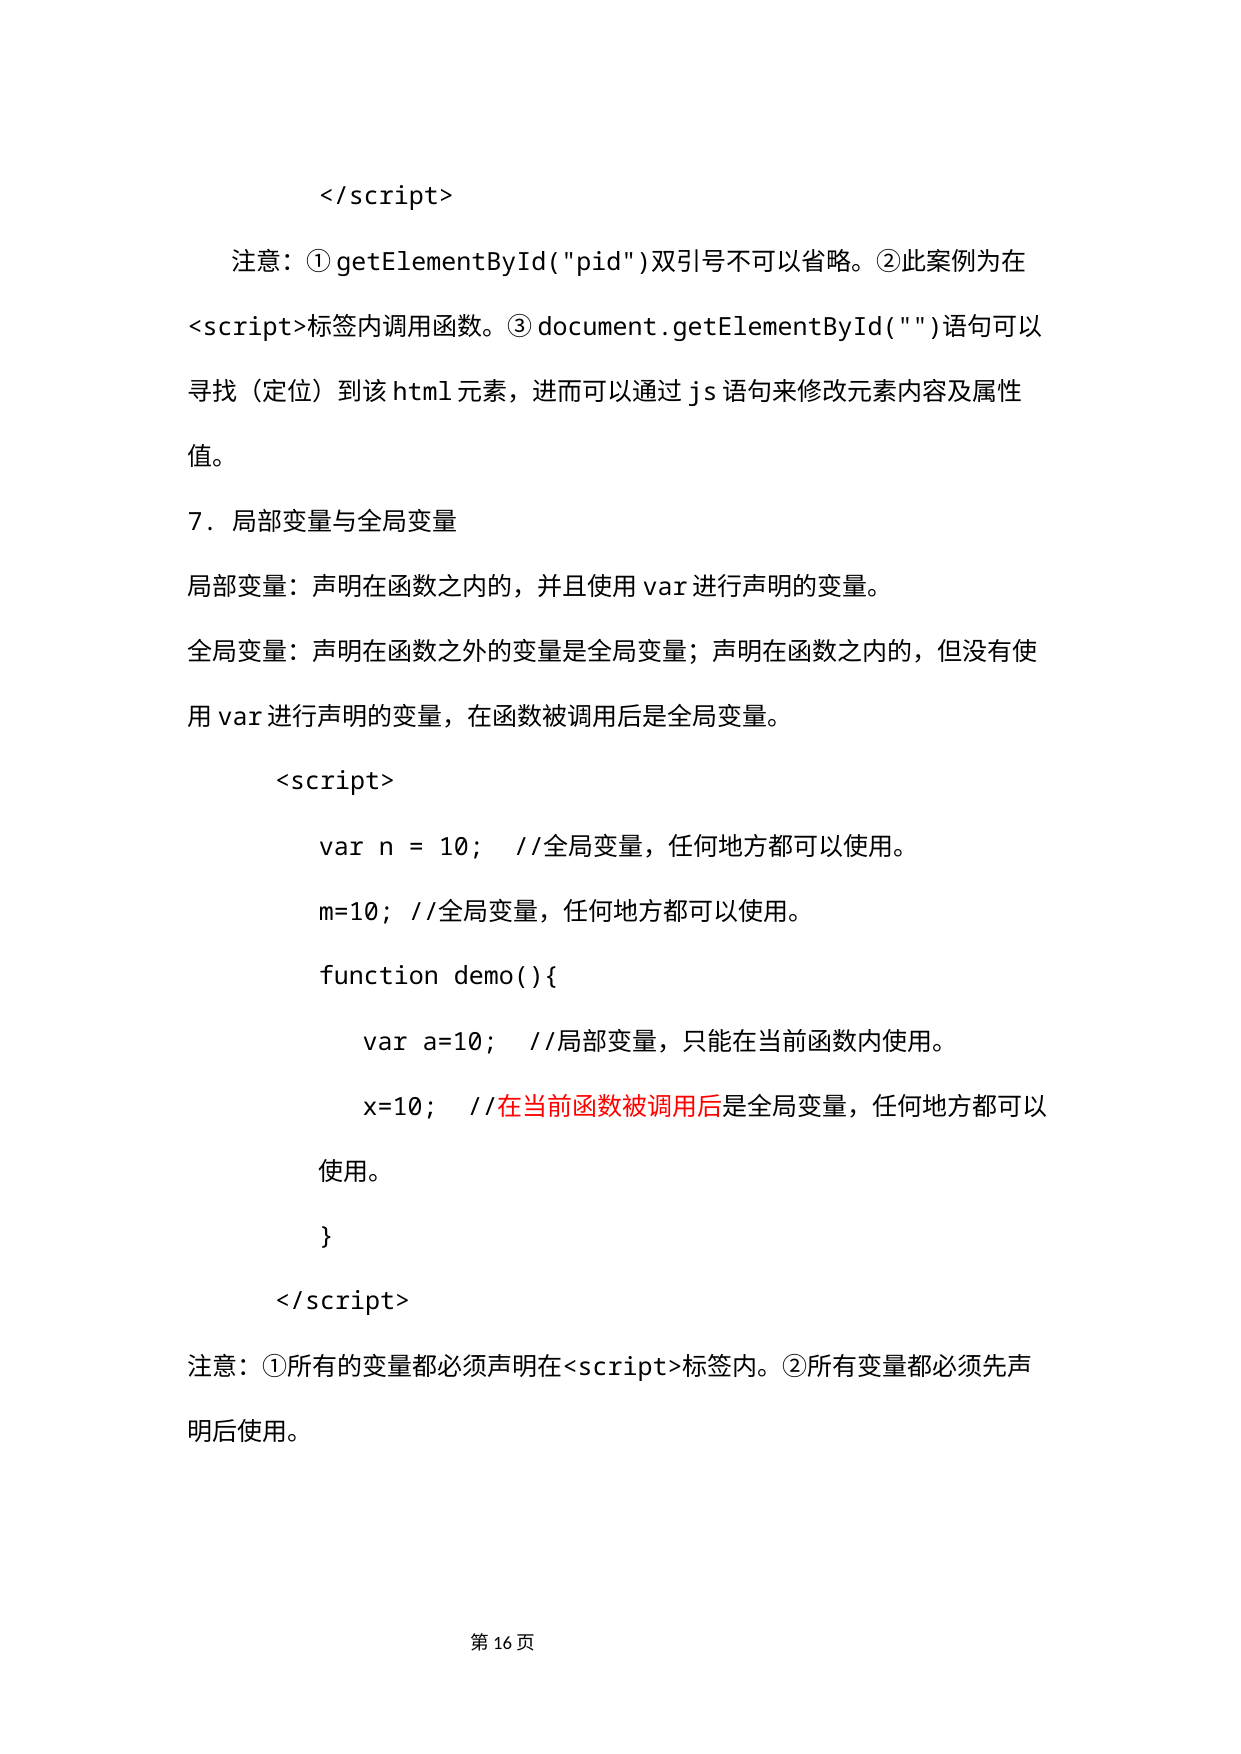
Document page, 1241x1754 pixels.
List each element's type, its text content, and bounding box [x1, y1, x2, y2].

list </script> [187, 162, 1053, 227]
list function demo(){ [187, 942, 1053, 1007]
list m=10; //全局变量，任何地方都可以使用。 [275, 877, 1053, 942]
list </script> [187, 1267, 1053, 1332]
list <script> [231, 747, 1053, 812]
list 全局变量：声明在函数之外的变量是全局变量；声明在函数之内的，但没有使用var进行声明的变量，在函数被调用后是全局变量。 [187, 617, 1053, 747]
list var a=10; //局部变量，只能在当前函数内使用。 [187, 1007, 1053, 1072]
list x=10; //在当前函数被调用后是全局变量，任何地方都可以使用。 [319, 1072, 1053, 1202]
list 注意：①getElementById("pid")双引号不可以省略。②此案例为在<script>标签内调用函数。③document.getElementById("")语句可以寻找（定位）到该html元素，进而可以通过js语句来修改元素内容及属性值。 [187, 227, 1053, 487]
list } [275, 1202, 1053, 1267]
list var n = 10; //全局变量，任何地方都可以使用。 [275, 812, 1053, 877]
list 注意：①所有的变量都必须声明在<script>标签内。②所有变量都必须先声明后使用。 [187, 1332, 1053, 1462]
list 局部变量：声明在函数之内的，并且使用var进行声明的变量。 [187, 552, 1053, 617]
list 局部变量与全局变量 [187, 487, 1053, 552]
